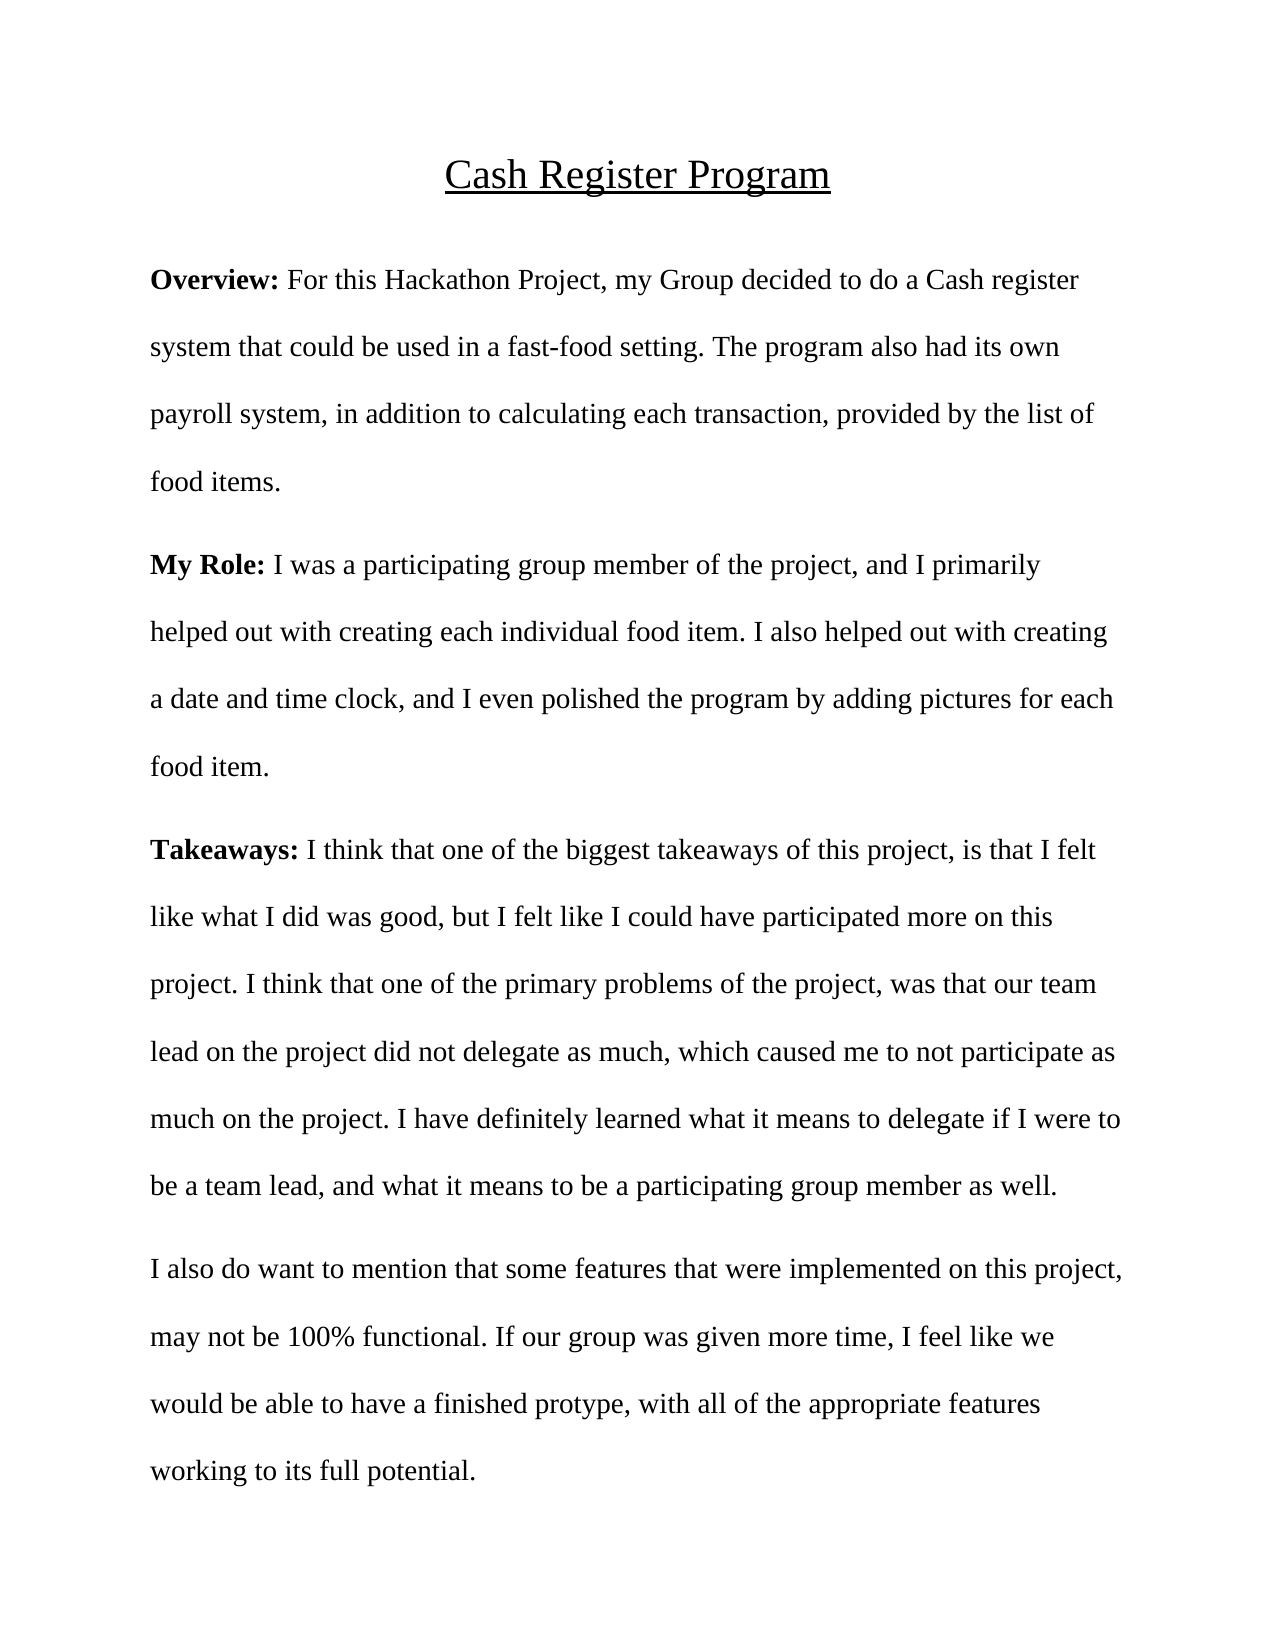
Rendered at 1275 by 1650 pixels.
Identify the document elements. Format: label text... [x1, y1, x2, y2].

text Cash Register Program [150, 150, 1125, 198]
text Takeaways: I think that one of the biggest takeaways of this project, is that I felt like what I did was good, but I felt like I could have participated more on this project. I think that one of the primary problems of the project, was that our team lead on the project did not delegate as much, which caused me to not participate as much on the project. I have definitely learned what it means to delegate if I were to be a team lead, and what it means to be a participating group member as well. [150, 832, 1125, 1201]
text Overview: For this Hackathon Project, my Group decided to do a Cash register system that could be used in a fast-food setting. The program also had its own payroll system, in addition to calculating each transaction, provided by the list of food items. [150, 262, 1125, 497]
text I also do want to mention that some features that were implemented on this project, may not be 100% functional. If our group was given more time, I feel like we would be able to have a finished protype, with all of the appropriate features working to its full potential. [150, 1252, 1125, 1486]
text My Role: I was a participating group member of the project, and I primarily helped out with creating each individual food item. I also helped out with creating a date and time clock, and I even polished the program by adding pictures for each food item. [150, 547, 1125, 782]
